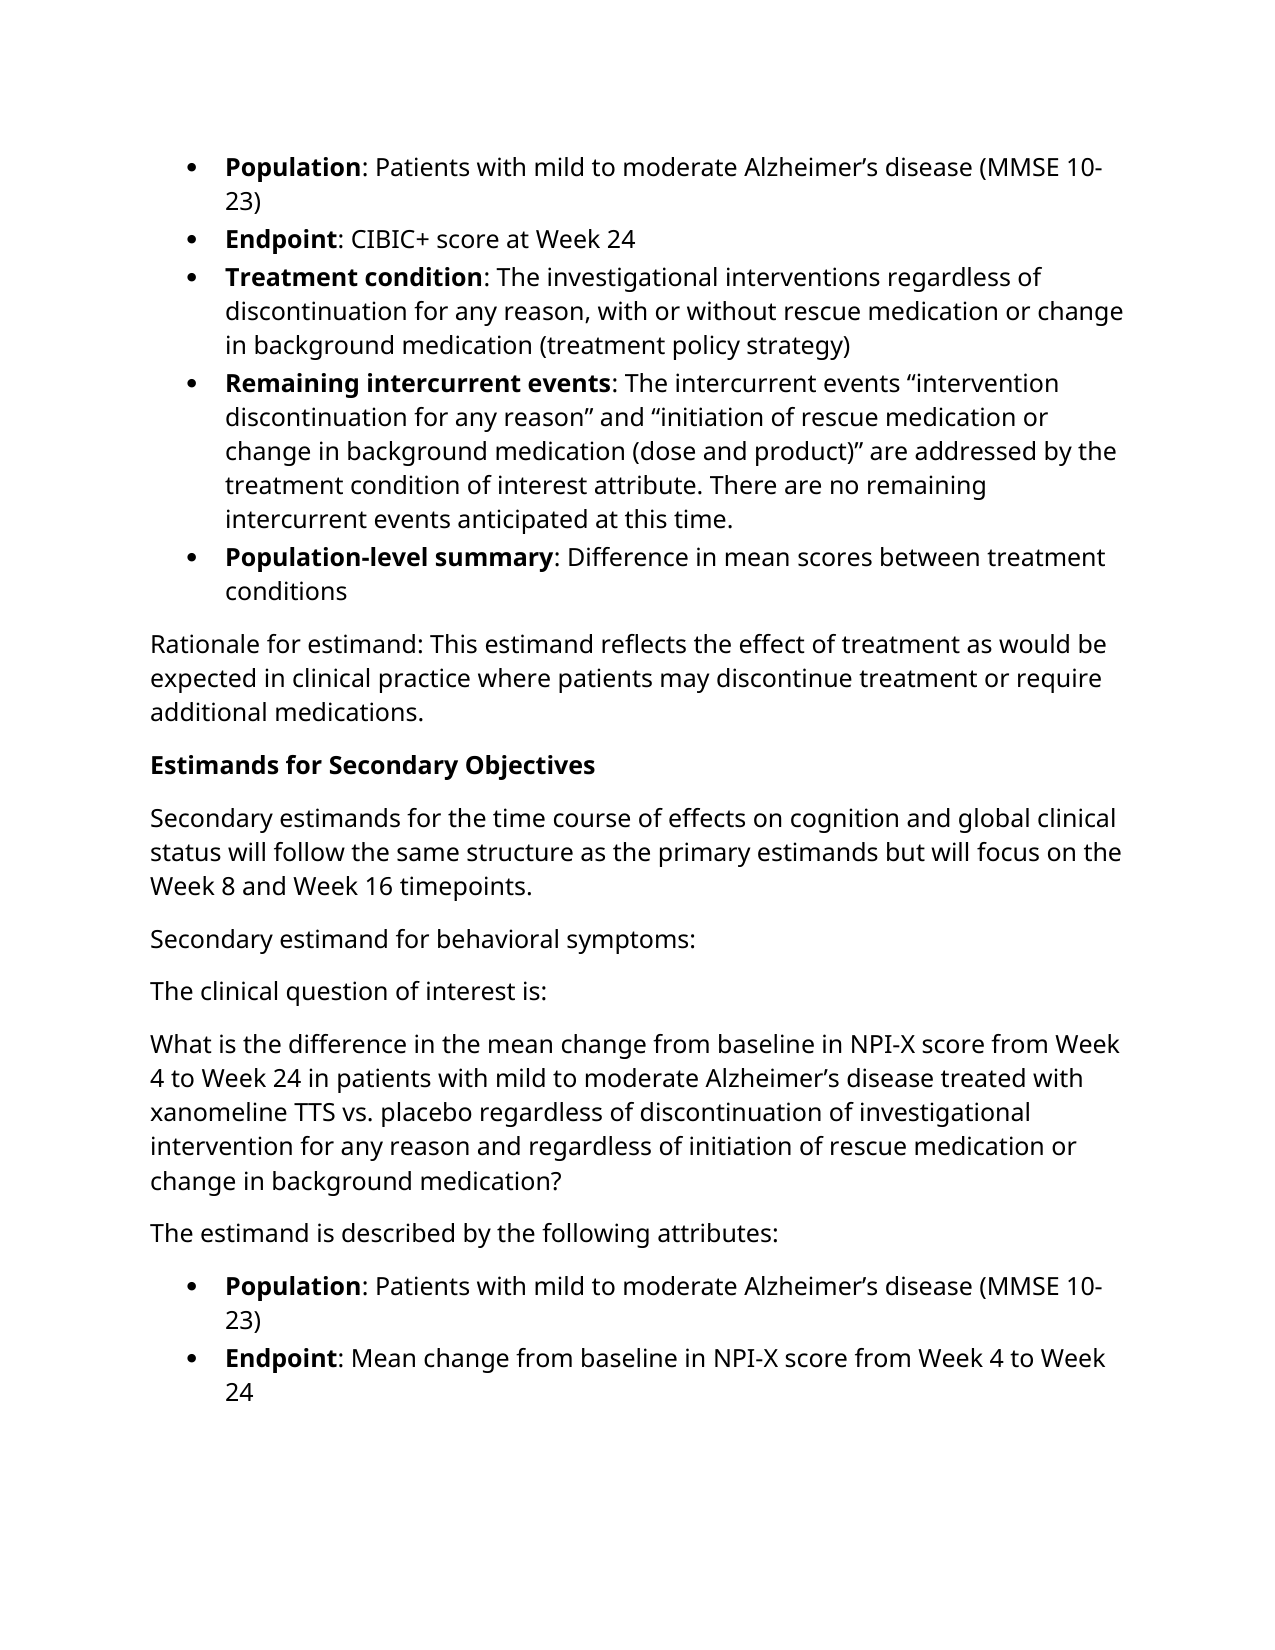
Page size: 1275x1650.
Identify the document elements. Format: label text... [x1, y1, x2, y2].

list Remaining intercurrent events: The intercurrent events “intervention discontinuation for any reason” and “initiation of rescue medication or change in background medication (dose and product)” are addressed by the treatment condition of interest attribute. There are no remaining intercurrent events anticipated at this time. [187, 366, 1125, 536]
list Population: Patients with mild to moderate Alzheimer’s disease (MMSE 10-23) [187, 1269, 1125, 1337]
list Treatment condition: The investigational interventions regardless of discontinuation for any reason, with or without rescue medication or change in background medication (treatment policy strategy) [187, 260, 1125, 362]
list Endpoint: Mean change from baseline in NPI-X score from Week 4 to Week 24 [187, 1341, 1125, 1409]
list Population-level summary: Difference in mean scores between treatment conditions [187, 540, 1125, 608]
list Population: Patients with mild to moderate Alzheimer’s disease (MMSE 10-23) [187, 150, 1125, 218]
text The clinical question of interest is: [150, 974, 1125, 1008]
text Estimands for Secondary Objectives [150, 747, 1125, 782]
text What is the difference in the mean change from baseline in NPI-X score from Week 4 to Week 24 in patients with mild to moderate Alzheimer’s disease treated with xanomeline TTS vs. placebo regardless of discontinuation of investigational intervention for any reason and regardless of initiation of rescue medication or change in background medication? [150, 1027, 1125, 1197]
text Secondary estimand for behavioral symptoms: [150, 921, 1125, 955]
text Rationale for estimand: This estimand reflects the effect of treatment as would be expected in clinical practice where patients may discontinue treatment or require additional medications. [150, 627, 1125, 729]
text The estimand is described by the following attributes: [150, 1216, 1125, 1250]
text Secondary estimands for the time course of effects on cognition and global clinical status will follow the same structure as the primary estimands but will focus on the Week 8 and Week 16 timepoints. [150, 800, 1125, 902]
list Endpoint: CIBIC+ score at Week 24 [187, 222, 1125, 256]
